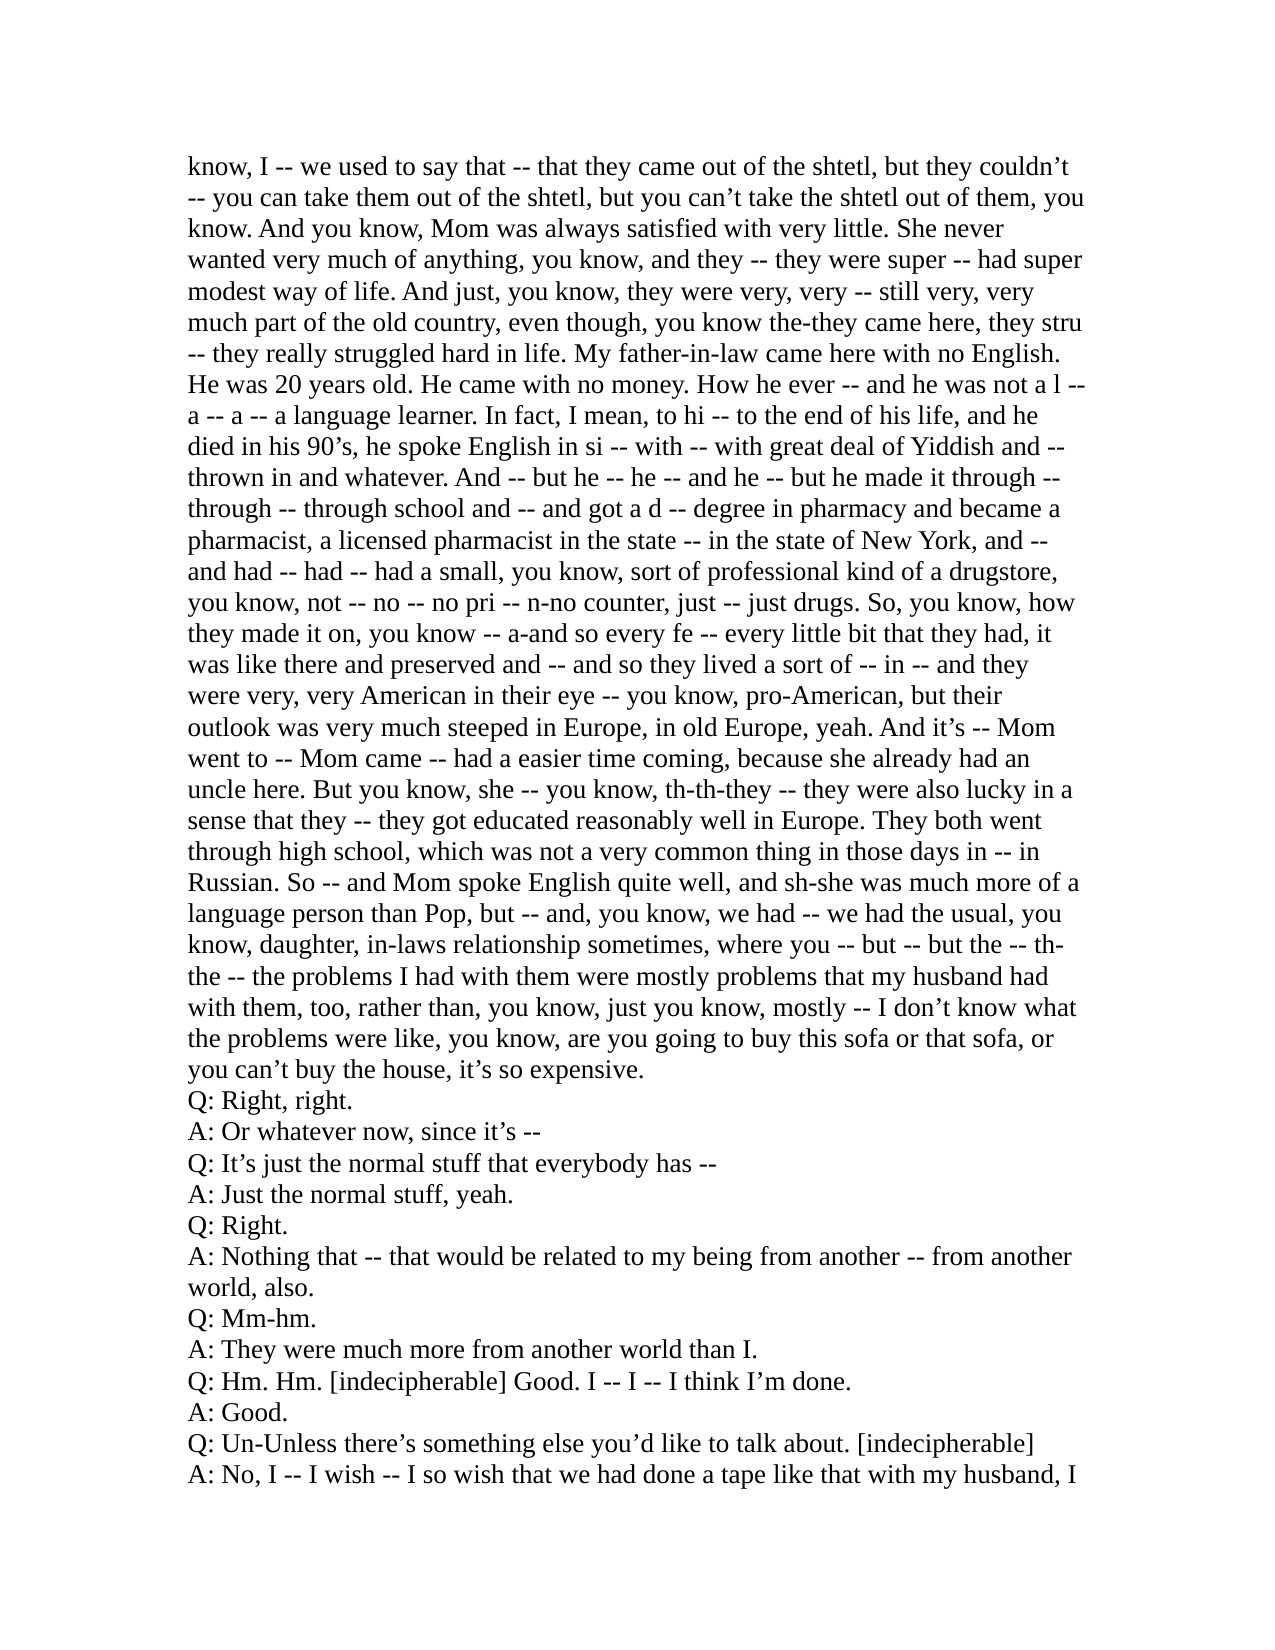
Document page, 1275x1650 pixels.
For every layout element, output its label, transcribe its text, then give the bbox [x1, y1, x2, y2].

text Q: Hm. Hm. [indecipherable] Good. I -- I -- I think I’m done. [187, 1427, 1087, 1458]
text A: Good. [187, 1458, 1087, 1489]
text Q: Right. [187, 1271, 1087, 1302]
text A: Just the normal stuff, yeah. [187, 1240, 1087, 1271]
text A: Or whatever now, since it’s -- [187, 1178, 1087, 1209]
text Q: Right, right. [187, 1147, 1087, 1178]
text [187, 150, 1087, 1147]
text A: They were much more from another world than I. [187, 1396, 1087, 1427]
text A: Nothing that -- that would be related to my being from another -- from another world, also. [187, 1302, 1087, 1365]
text Q: Mm-hm. [187, 1365, 1087, 1396]
text Q: It’s just the normal stuff that everybody has -- [187, 1209, 1087, 1240]
